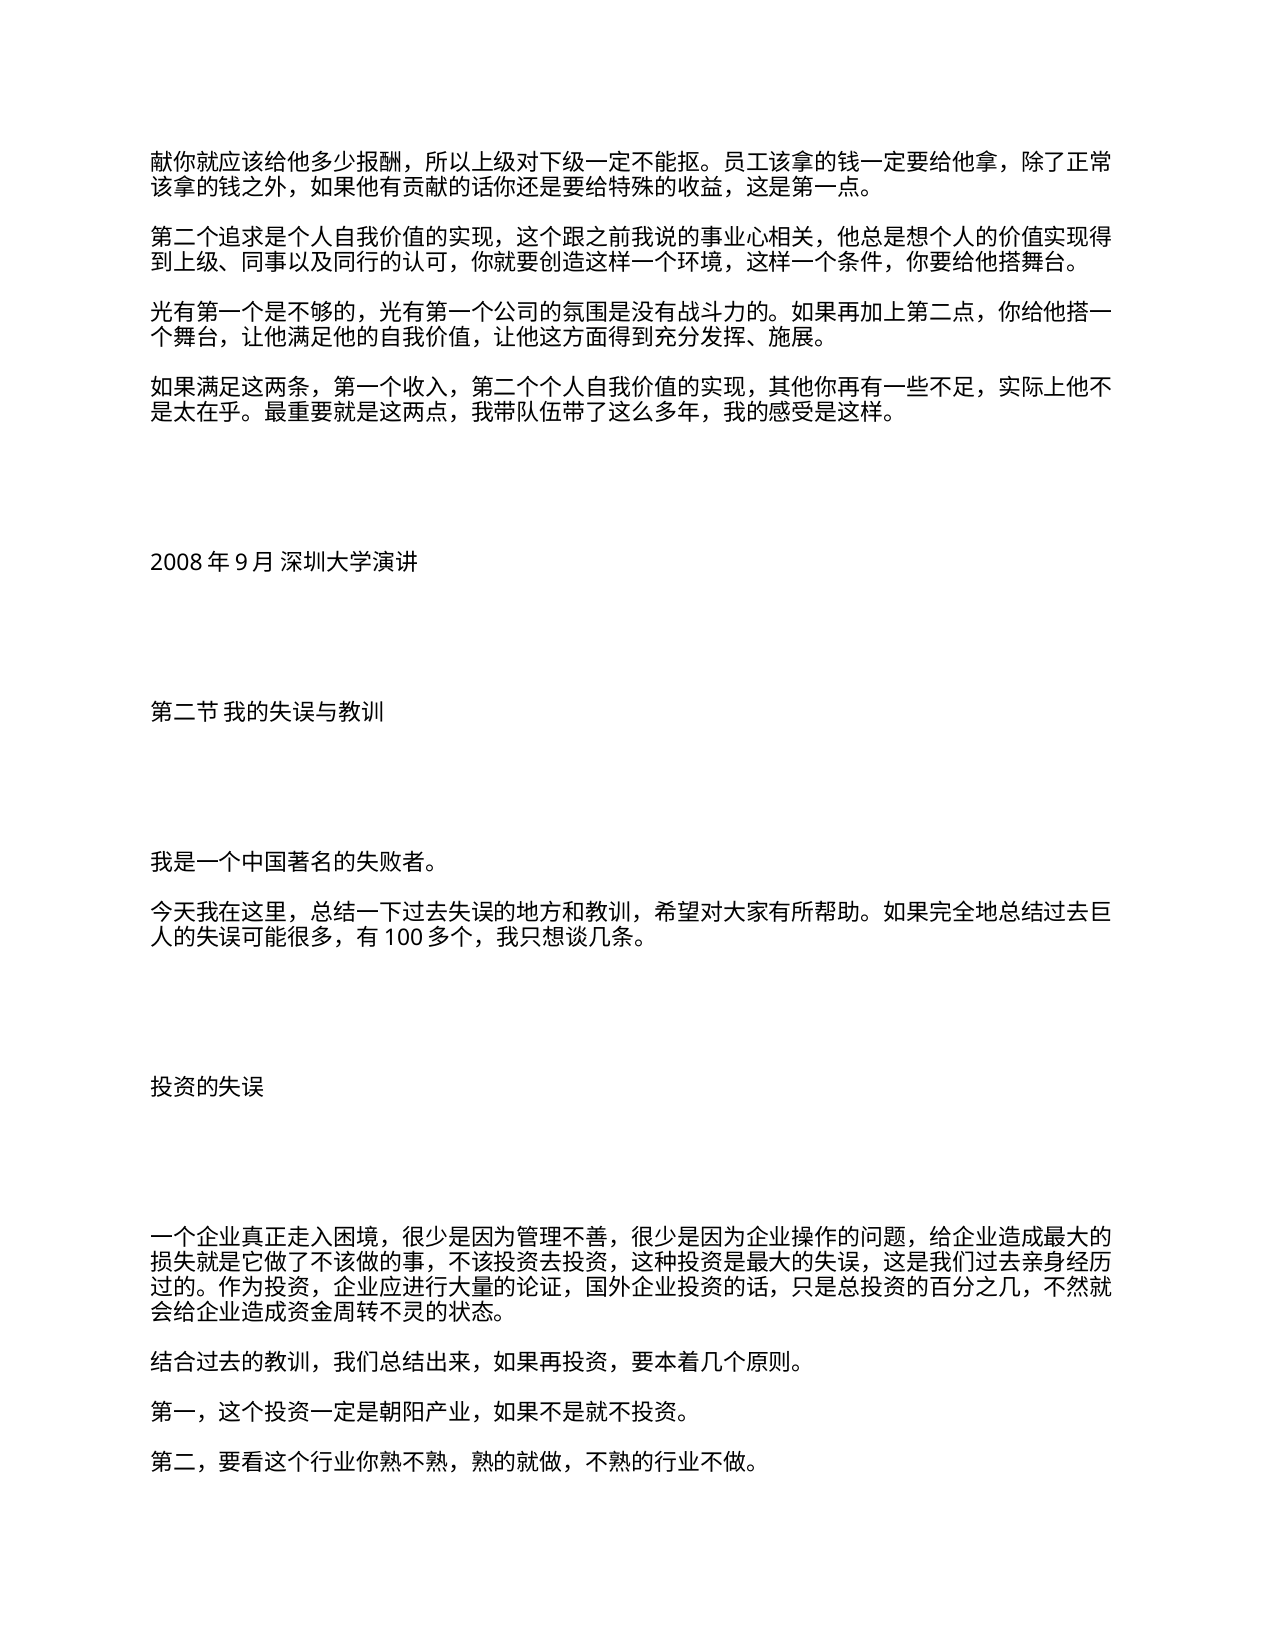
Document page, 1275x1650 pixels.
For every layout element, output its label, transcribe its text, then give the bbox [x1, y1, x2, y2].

text 结合过去的教训，我们总结出来，如果再投资，要本着几个原则。 [150, 1350, 1125, 1375]
text 今天我在这里，总结一下过去失误的地方和教训，希望对大家有所帮助。如果完全地总结过去巨人的失误可能很多，有100多个，我只想谈几条。 [150, 900, 1125, 950]
text 光有第一个是不够的，光有第一个公司的氛围是没有战斗力的。如果再加上第二点，你给他搭一个舞台，让他满足他的自我价值，让他这方面得到充分发挥、施展。 [150, 300, 1125, 350]
text 投资的失误 [150, 1075, 1125, 1100]
text 第一，这个投资一定是朝阳产业，如果不是就不投资。 [150, 1400, 1125, 1425]
text 一个企业真正走入困境，很少是因为管理不善，很少是因为企业操作的问题，给企业造成最大的损失就是它做了不该做的事，不该投资去投资，这种投资是最大的失误，这是我们过去亲身经历过的。作为投资，企业应进行大量的论证，国外企业投资的话，只是总投资的百分之几，不然就会给企业造成资金周转不灵的状态。 [150, 1225, 1125, 1325]
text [150, 150, 1125, 200]
text 2008年9月 深圳大学演讲 [150, 550, 1125, 575]
text 第二，要看这个行业你熟不熟，熟的就做，不熟的行业不做。 [150, 1450, 1125, 1475]
text 第二节 我的失误与教训 [150, 700, 1125, 725]
text 我是一个中国著名的失败者。 [150, 850, 1125, 875]
text 如果满足这两条，第一个收入，第二个个人自我价值的实现，其他你再有一些不足，实际上他不是太在乎。最重要就是这两点，我带队伍带了这么多年，我的感受是这样。 [150, 375, 1125, 425]
text 第二个追求是个人自我价值的实现，这个跟之前我说的事业心相关，他总是想个人的价值实现得到上级、同事以及同行的认可，你就要创造这样一个环境，这样一个条件，你要给他搭舞台。 [150, 225, 1125, 275]
